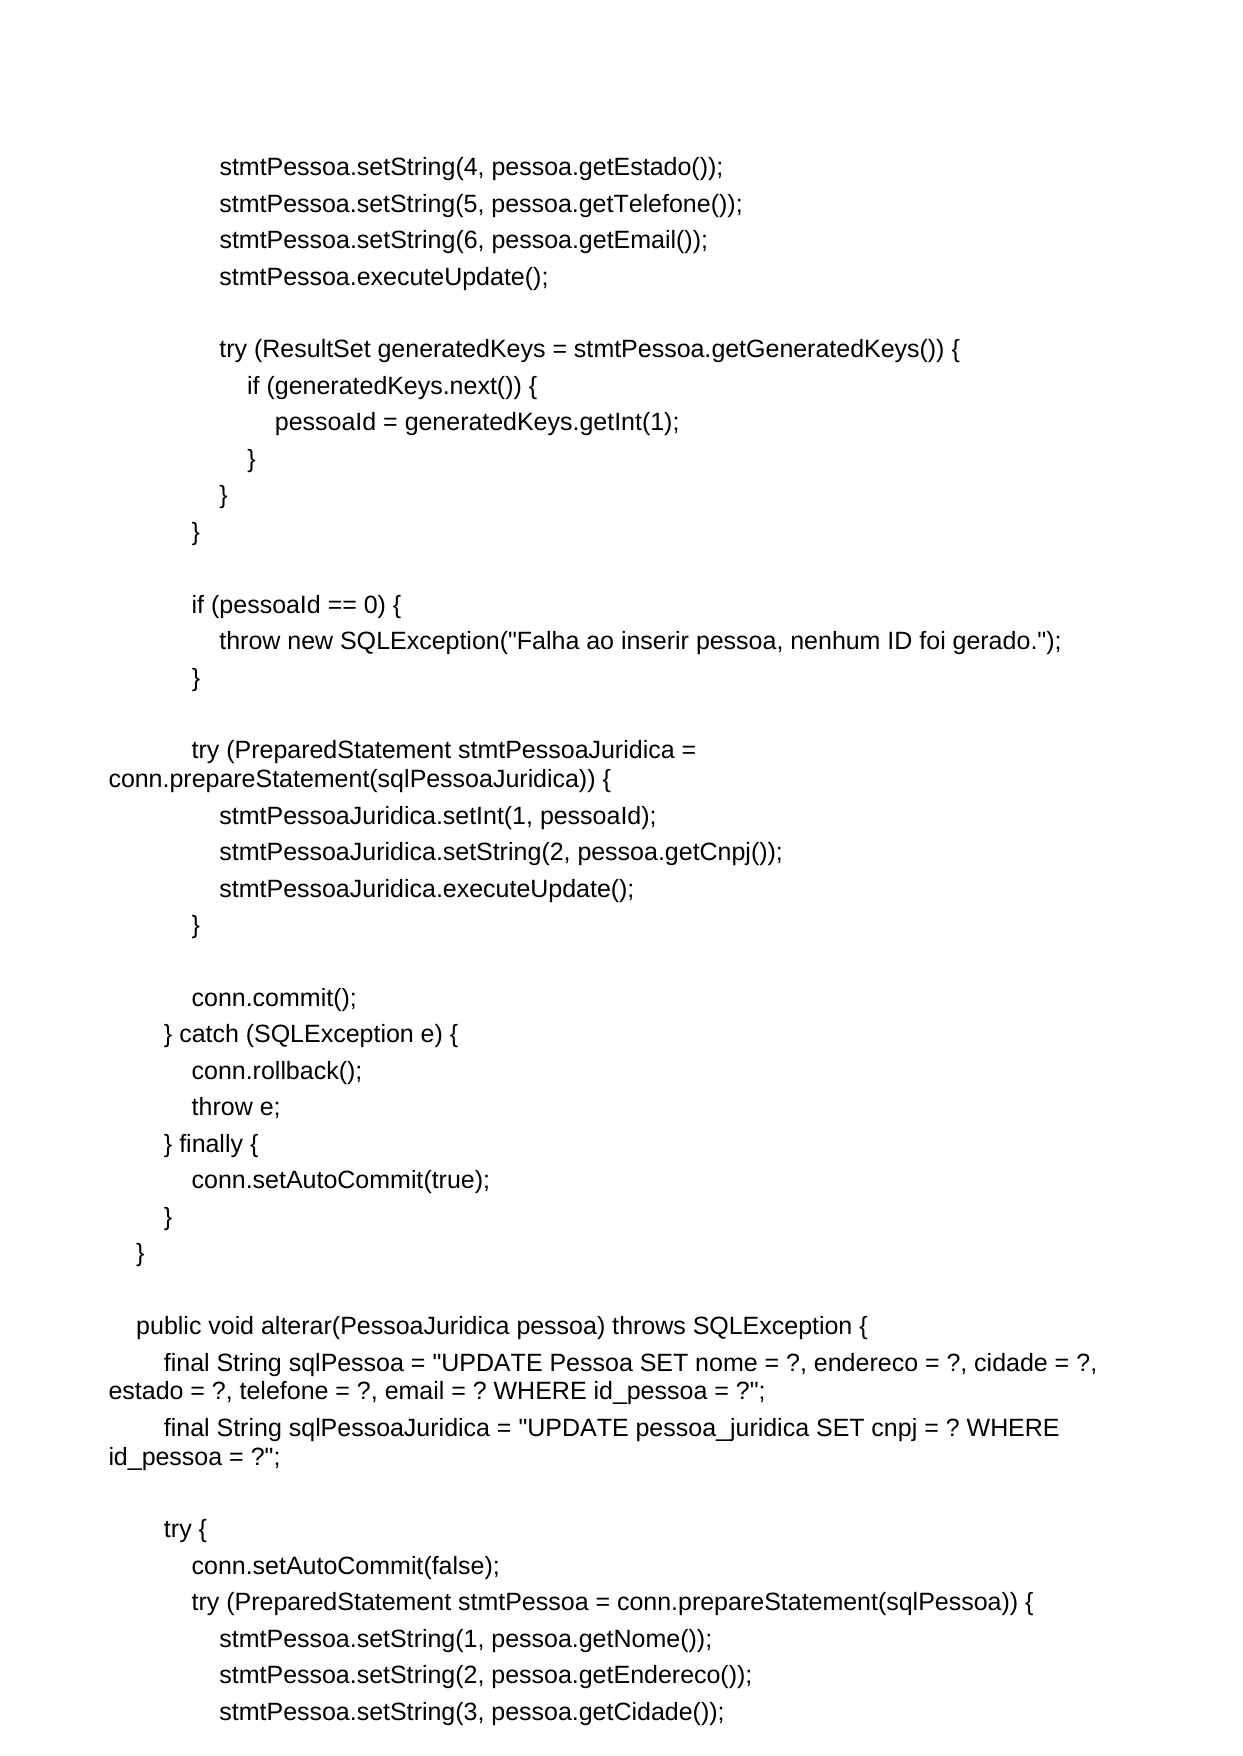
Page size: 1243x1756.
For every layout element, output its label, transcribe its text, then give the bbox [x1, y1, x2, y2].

subtitle } finally { [108, 1129, 1147, 1157]
subtitle } [108, 910, 1147, 939]
subtitle stmtPessoa.setString(5, pessoa.getTelefone()); [108, 188, 1147, 217]
subtitle stmtPessoa.setString(1, pessoa.getNome()); [108, 1624, 1147, 1652]
subtitle try (PreparedStatement stmtPessoa = conn.prepareStatement(sqlPessoa)) { [108, 1587, 1147, 1616]
subtitle conn.rollback(); [108, 1056, 1147, 1084]
subtitle } [108, 1238, 1147, 1267]
subtitle if (pessoaId == 0) { [108, 589, 1147, 618]
subtitle } [108, 517, 1147, 545]
subtitle try (ResultSet generatedKeys = stmtPessoa.getGeneratedKeys()) { [108, 334, 1147, 363]
subtitle stmtPessoaJuridica.executeUpdate(); [108, 873, 1147, 902]
subtitle stmtPessoa.setString(6, pessoa.getEmail()); [108, 225, 1147, 254]
subtitle } [108, 1202, 1147, 1230]
subtitle } [108, 662, 1147, 691]
subtitle stmtPessoa.setString(4, pessoa.getEstado()); [108, 152, 1147, 181]
subtitle final String sqlPessoaJuridica = "UPDATE pessoa_juridica SET cnpj = ? WHERE id_pessoa = ?"; [108, 1413, 1147, 1470]
subtitle public void alterar(PessoaJuridica pessoa) throws SQLException { [108, 1311, 1147, 1340]
subtitle final String sqlPessoa = "UPDATE Pessoa SET nome = ?, endereco = ?, cidade = ?, estado = ?, telefone = ?, email = ? WHERE id_pessoa = ?"; [108, 1347, 1147, 1405]
subtitle conn.setAutoCommit(false); [108, 1551, 1147, 1579]
subtitle stmtPessoaJuridica.setInt(1, pessoaId); [108, 801, 1147, 829]
subtitle } catch (SQLException e) { [108, 1019, 1147, 1048]
subtitle stmtPessoa.setString(3, pessoa.getCidade()); [108, 1697, 1147, 1725]
subtitle throw e; [108, 1092, 1147, 1121]
subtitle try { [108, 1514, 1147, 1543]
subtitle conn.commit(); [108, 983, 1147, 1012]
subtitle pessoaId = generatedKeys.getInt(1); [108, 407, 1147, 436]
subtitle if (generatedKeys.next()) { [108, 371, 1147, 399]
subtitle stmtPessoa.setString(2, pessoa.getEndereco()); [108, 1660, 1147, 1689]
subtitle } [108, 480, 1147, 509]
subtitle } [108, 444, 1147, 472]
subtitle conn.setAutoCommit(true); [108, 1165, 1147, 1194]
subtitle try (PreparedStatement stmtPessoaJuridica = conn.prepareStatement(sqlPessoaJuridica)) { [108, 735, 1147, 793]
subtitle stmtPessoaJuridica.setString(2, pessoa.getCnpj()); [108, 837, 1147, 866]
subtitle throw new SQLException("Falha ao inserir pessoa, nenhum ID foi gerado."); [108, 626, 1147, 655]
subtitle stmtPessoa.executeUpdate(); [108, 261, 1147, 290]
